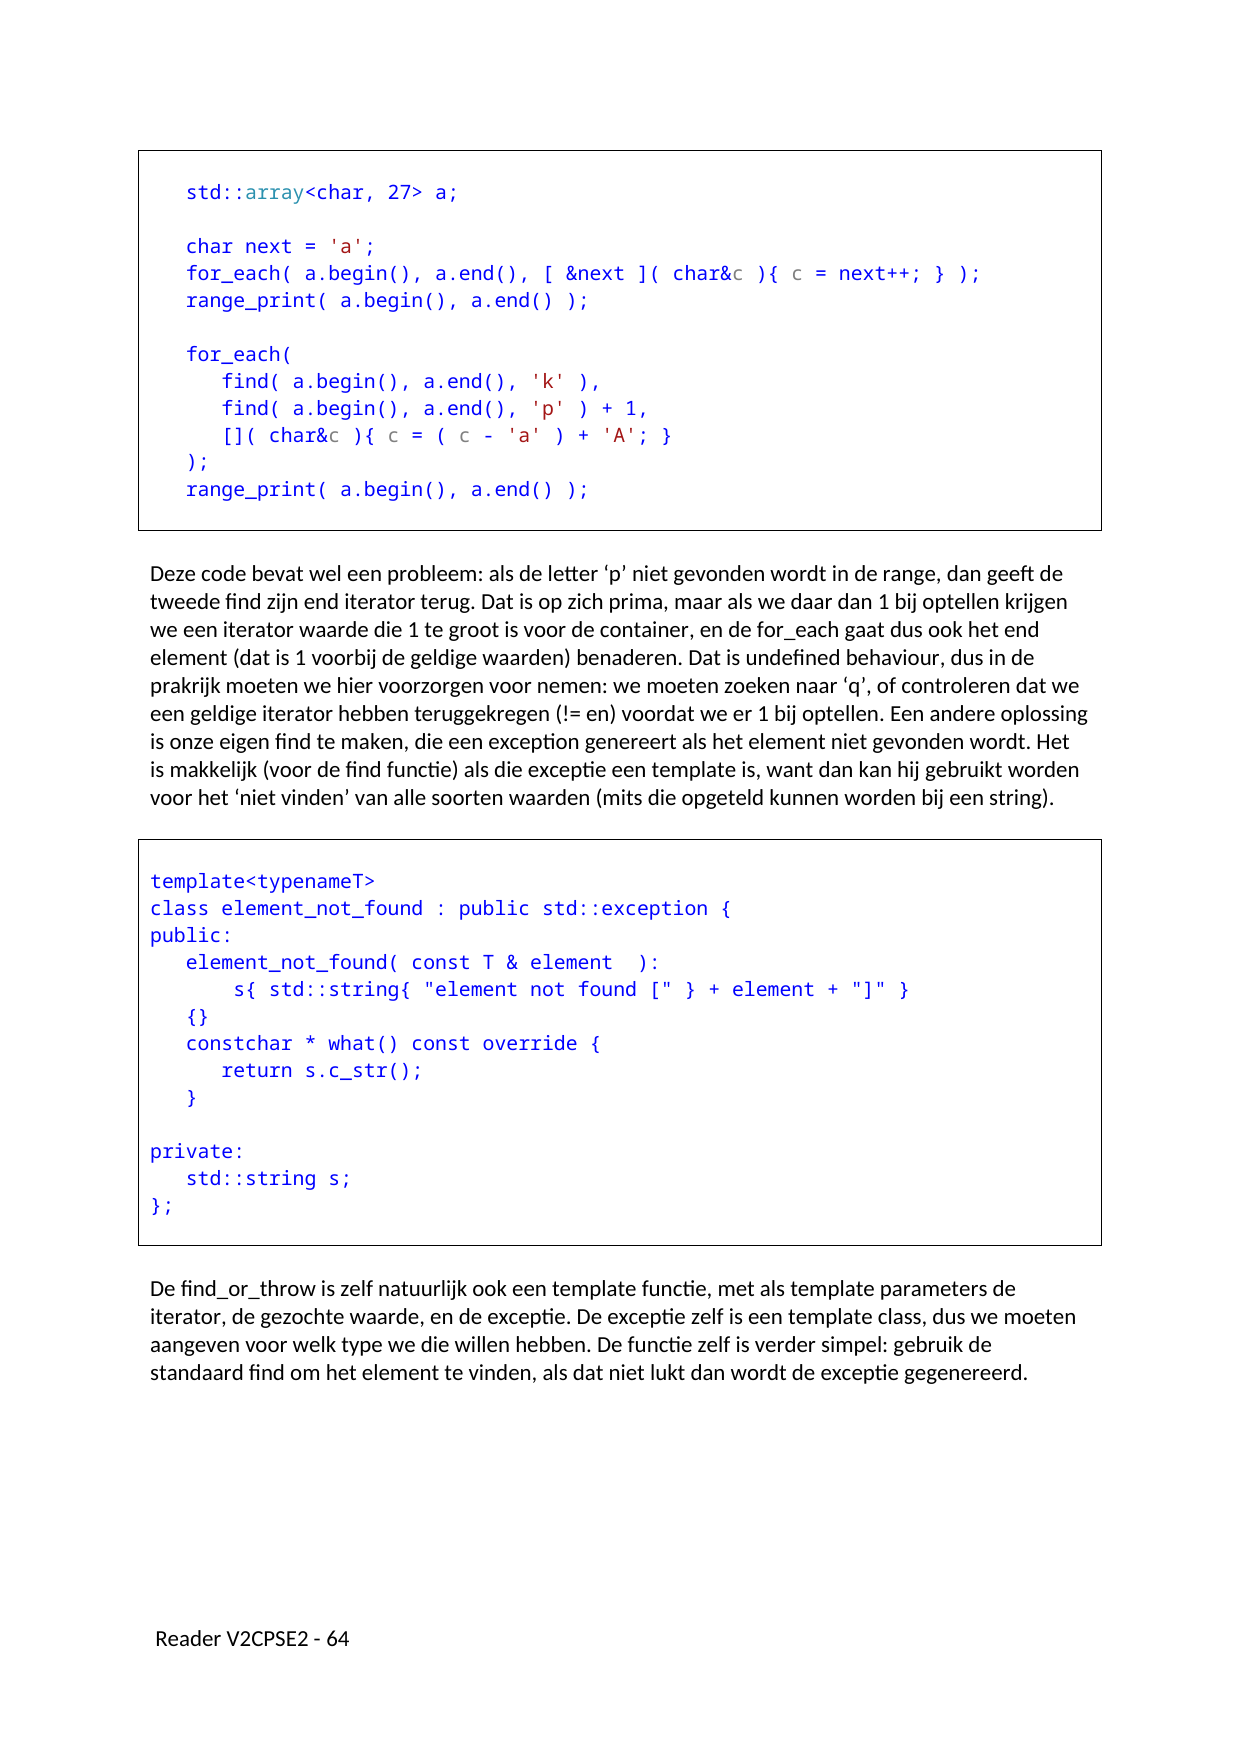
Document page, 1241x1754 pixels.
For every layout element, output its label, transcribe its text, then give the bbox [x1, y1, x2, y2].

text Deze code bevat wel een probleem: als de letter ‘p’ niet gevonden wordt in de range, dan geeft de tweede find zijn end iterator terug. Dat is op zich prima, maar als we daar dan 1 bij optellen krijgen we een iterator waarde die 1 te groot is voor de container, en de for_each gaat dus ook het end element (dat is 1 voorbij de geldige waarden) benaderen. Dat is undefined behaviour, dus in de prakrijk moeten we hier voorzorgen voor nemen: we moeten zoeken naar ‘q’, of controleren dat we een geldige iterator hebben teruggekregen (!= en) voordat we er 1 bij optellen. Een andere oplossing is onze eigen find te maken, die een exception genereert als het element niet gevonden wordt. Het is makkelijk (voor de find functie) als die exceptie een template is, want dan kan hij gebruikt worden voor het ‘niet vinden’ van alle soorten waarden (mits die opgeteld kunnen worden bij een string). [150, 559, 1090, 811]
table_header template<typenameT> class element_not_found : public std::exception { public: element_not_found( const T & element ): s{ std::string{ "element not found [" } + element + "]" } {} constchar * what() const override { return s.c_str(); } private: std::string s; }; [139, 840, 1101, 1245]
text De find_or_throw is zelf natuurlijk ook een template functie, met als template parameters de iterator, de gezochte waarde, en de exceptie. De exceptie zelf is een template class, dus we moeten aangeven voor welk type we die willen hebben. De functie zelf is verder simpel: gebruik de standaard find om het element te vinden, als dat niet lukt dan wordt de exceptie gegenereerd. [150, 1274, 1090, 1386]
table_header std::array<char, 27> a; char next = 'a'; for_each( a.begin(), a.end(), [ &next ]( char&c ){ c = next++; } ); range_print( a.begin(), a.end() ); for_each( find( a.begin(), a.end(), 'k' ), find( a.begin(), a.end(), 'p' ) + 1, []( char&c ){ c = ( c - 'a' ) + 'A'; } ); range_print( a.begin(), a.end() ); [139, 151, 1101, 530]
